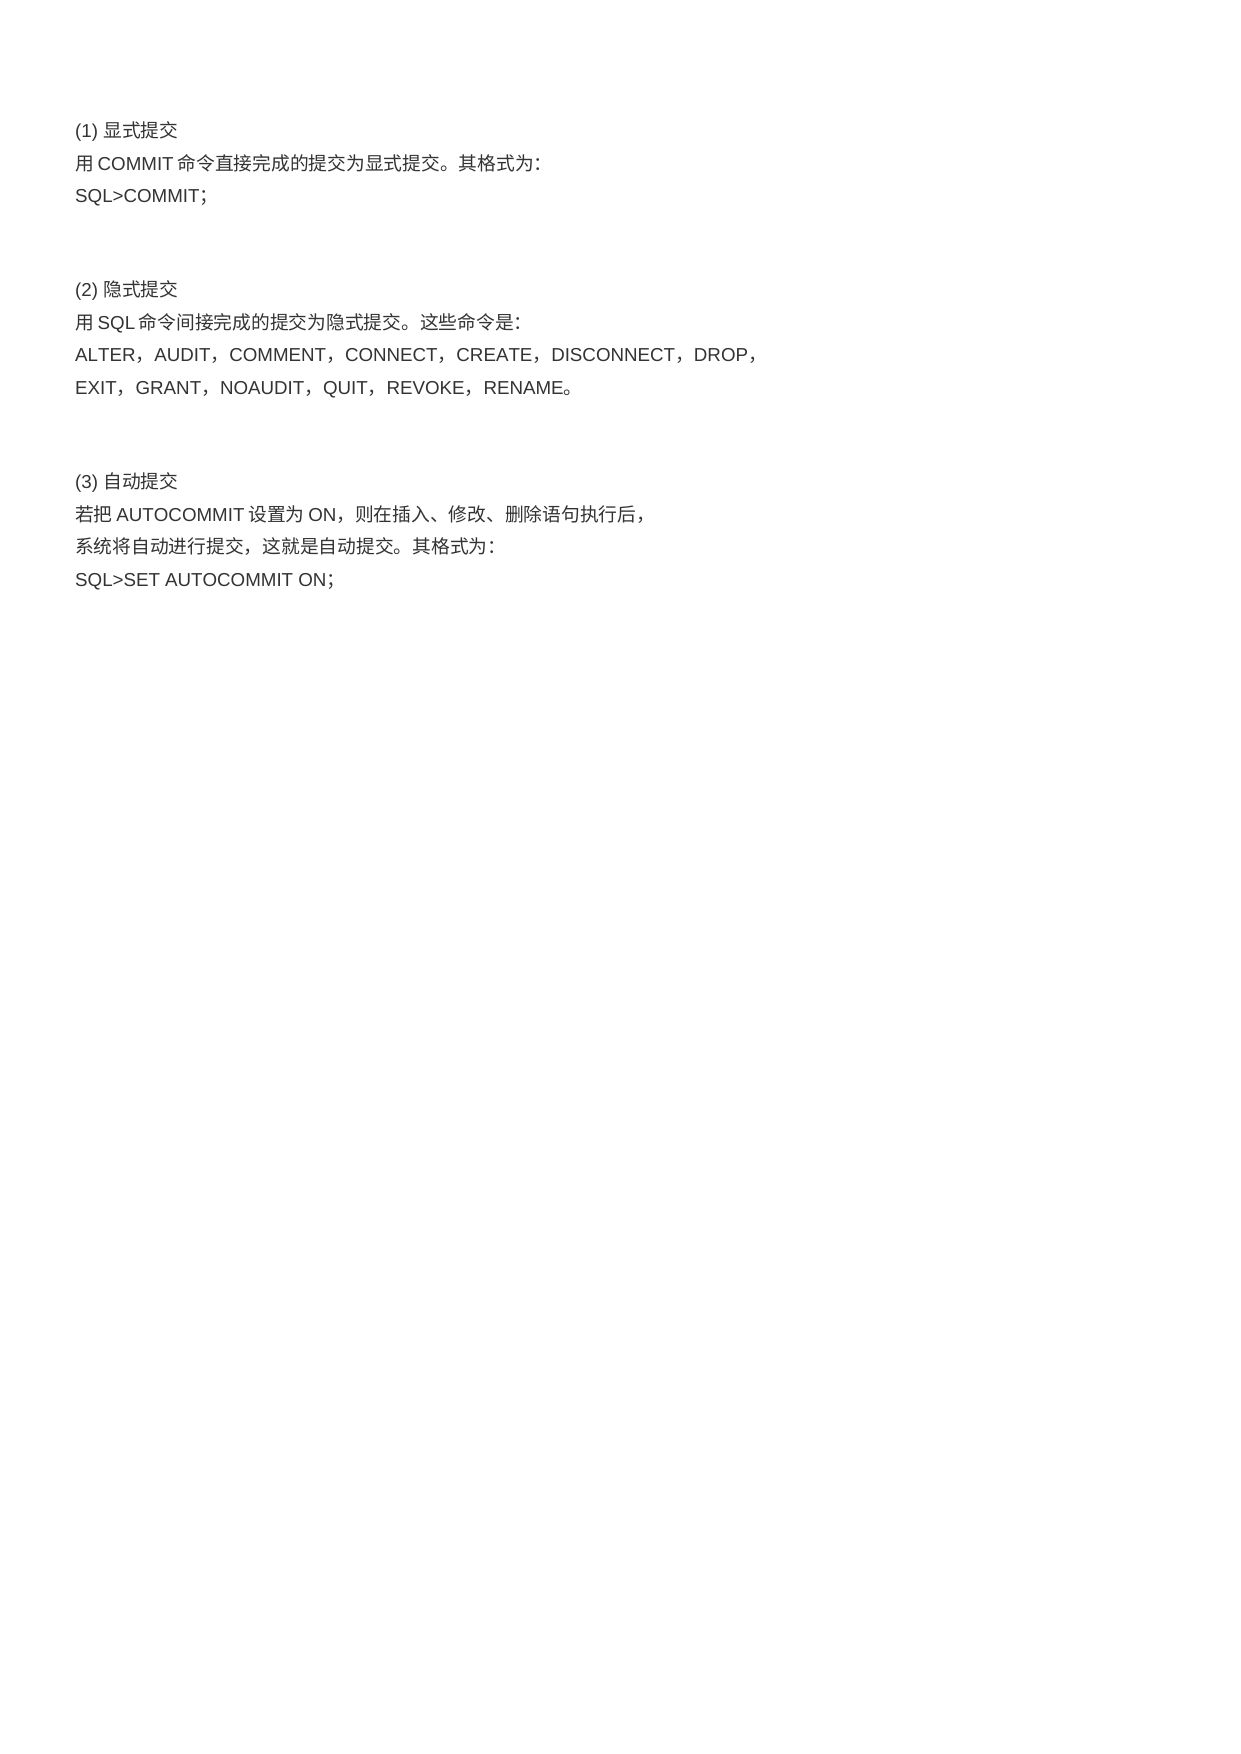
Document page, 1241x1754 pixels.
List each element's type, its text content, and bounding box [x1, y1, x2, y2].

text (1) 显式提交 用COMMIT命令直接完成的提交为显式提交。其格式为： SQL>COMMIT； [75, 81, 1165, 211]
text (2) 隐式提交 用SQL命令间接完成的提交为隐式提交。这些命令是： ALTER，AUDIT，COMMENT，CONNECT，CREATE，DISCONNECT，DROP， EXIT，GRANT，NOAUDIT，QUIT，REVOKE，RENAME。 [75, 240, 1165, 402]
text (3) 自动提交 若把AUTOCOMMIT设置为ON，则在插入、修改、删除语句执行后， 系统将自动进行提交，这就是自动提交。其格式为： SQL>SET AUTOCOMMIT ON； [75, 432, 1165, 594]
